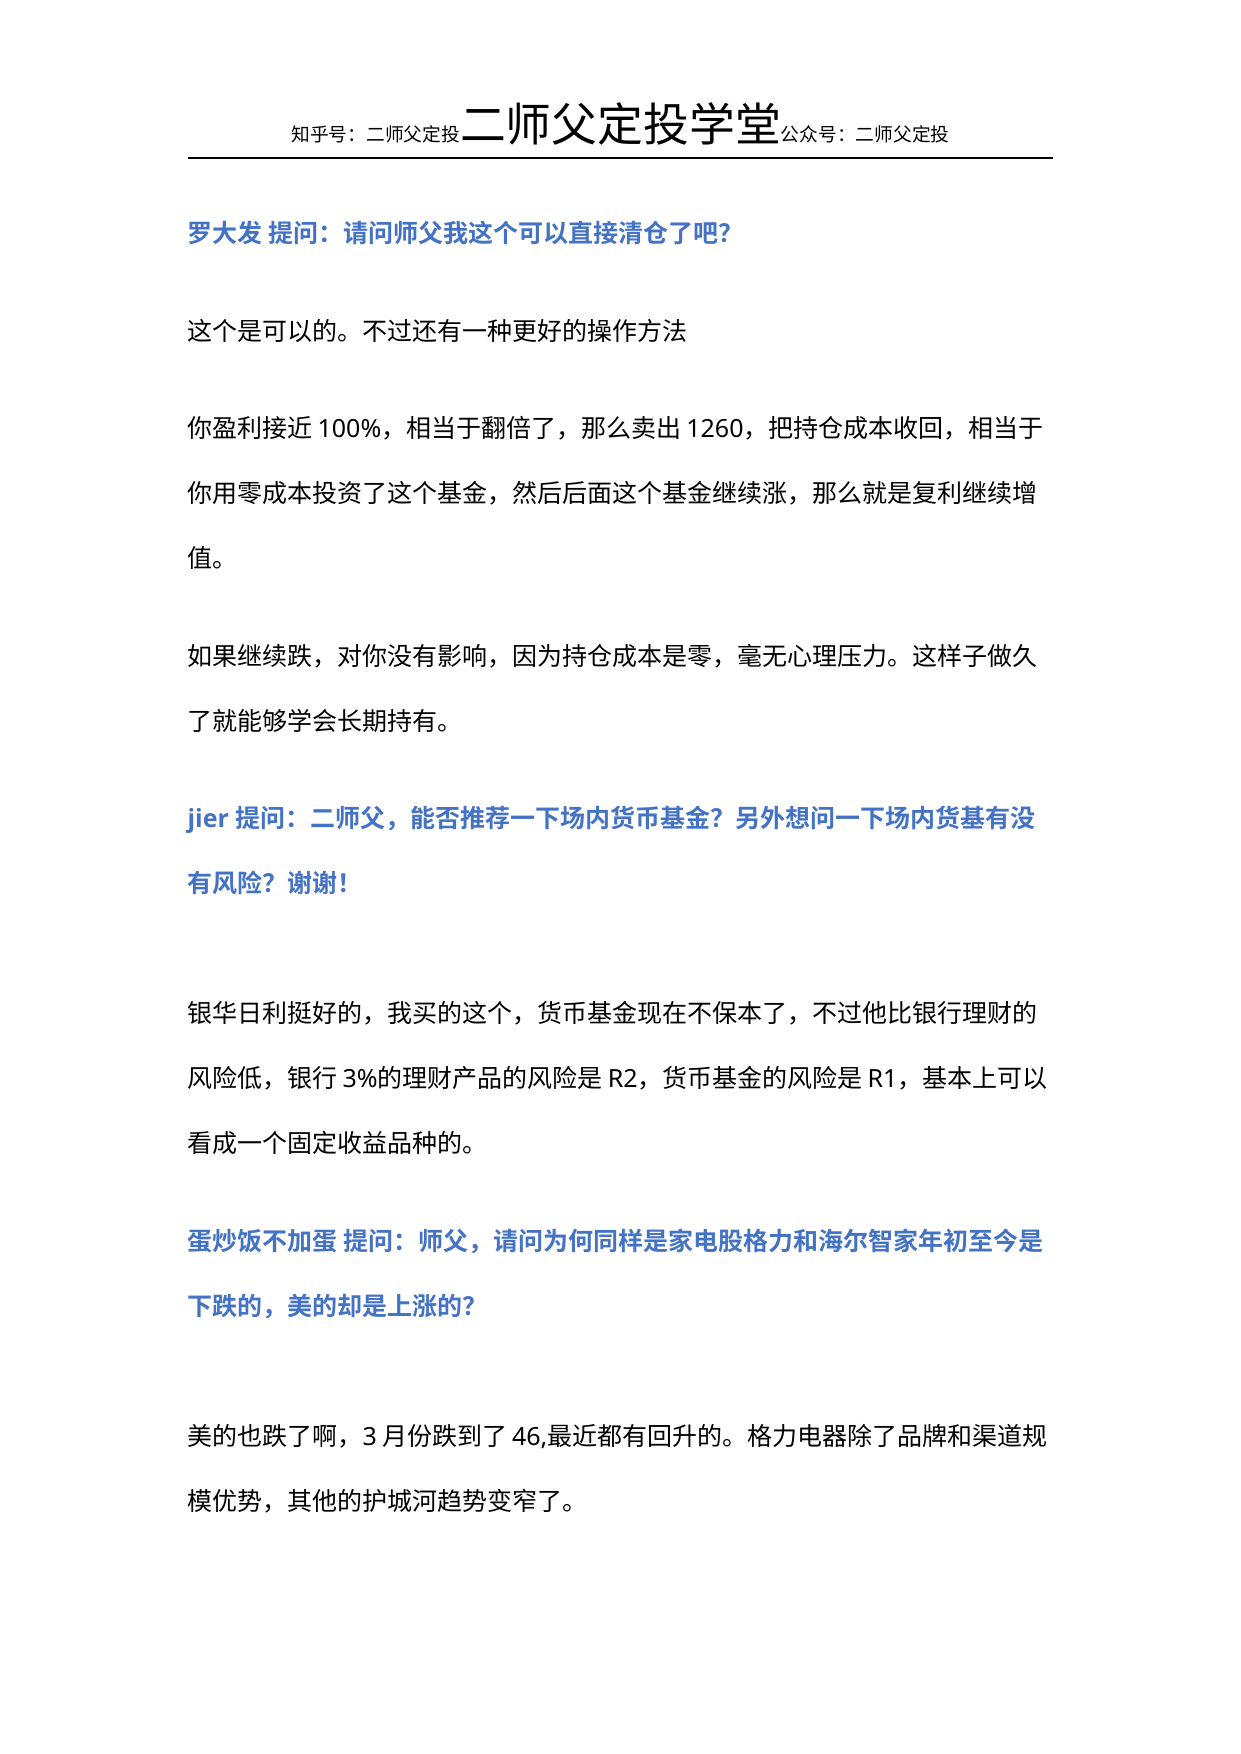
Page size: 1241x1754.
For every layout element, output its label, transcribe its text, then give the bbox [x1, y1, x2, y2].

text 如果继续跌，对你没有影响，因为持仓成本是零，毫无心理压力。这样子做久了就能够学会长期持有。 [187, 622, 1053, 752]
text 这个是可以的。不过还有一种更好的操作方法 [187, 297, 1053, 362]
text jier 提问：二师父，能否推荐一下场内货币基金？另外想问一下场内货基有没有风险？谢谢！ [187, 784, 1053, 914]
text 银华日利挺好的，我买的这个，货币基金现在不保本了，不过他比银行理财的风险低，银行3%的理财产品的风险是R2，货币基金的风险是R1，基本上可以看成一个固定收益品种的。 [187, 979, 1053, 1174]
text 蛋炒饭不加蛋 提问：师父，请问为何同样是家电股格力和海尔智家年初至今是下跌的，美的却是上涨的？ [187, 1207, 1053, 1337]
text 美的也跌了啊，3月份跌到了46,最近都有回升的。格力电器除了品牌和渠道规模优势，其他的护城河趋势变窄了。 [187, 1402, 1053, 1532]
text 罗大发 提问：请问师父我这个可以直接清仓了吧？ [187, 199, 1053, 264]
text 你盈利接近100%，相当于翻倍了，那么卖出1260，把持仓成本收回，相当于你用零成本投资了这个基金，然后后面这个基金继续涨，那么就是复利继续增值。 [187, 394, 1053, 589]
